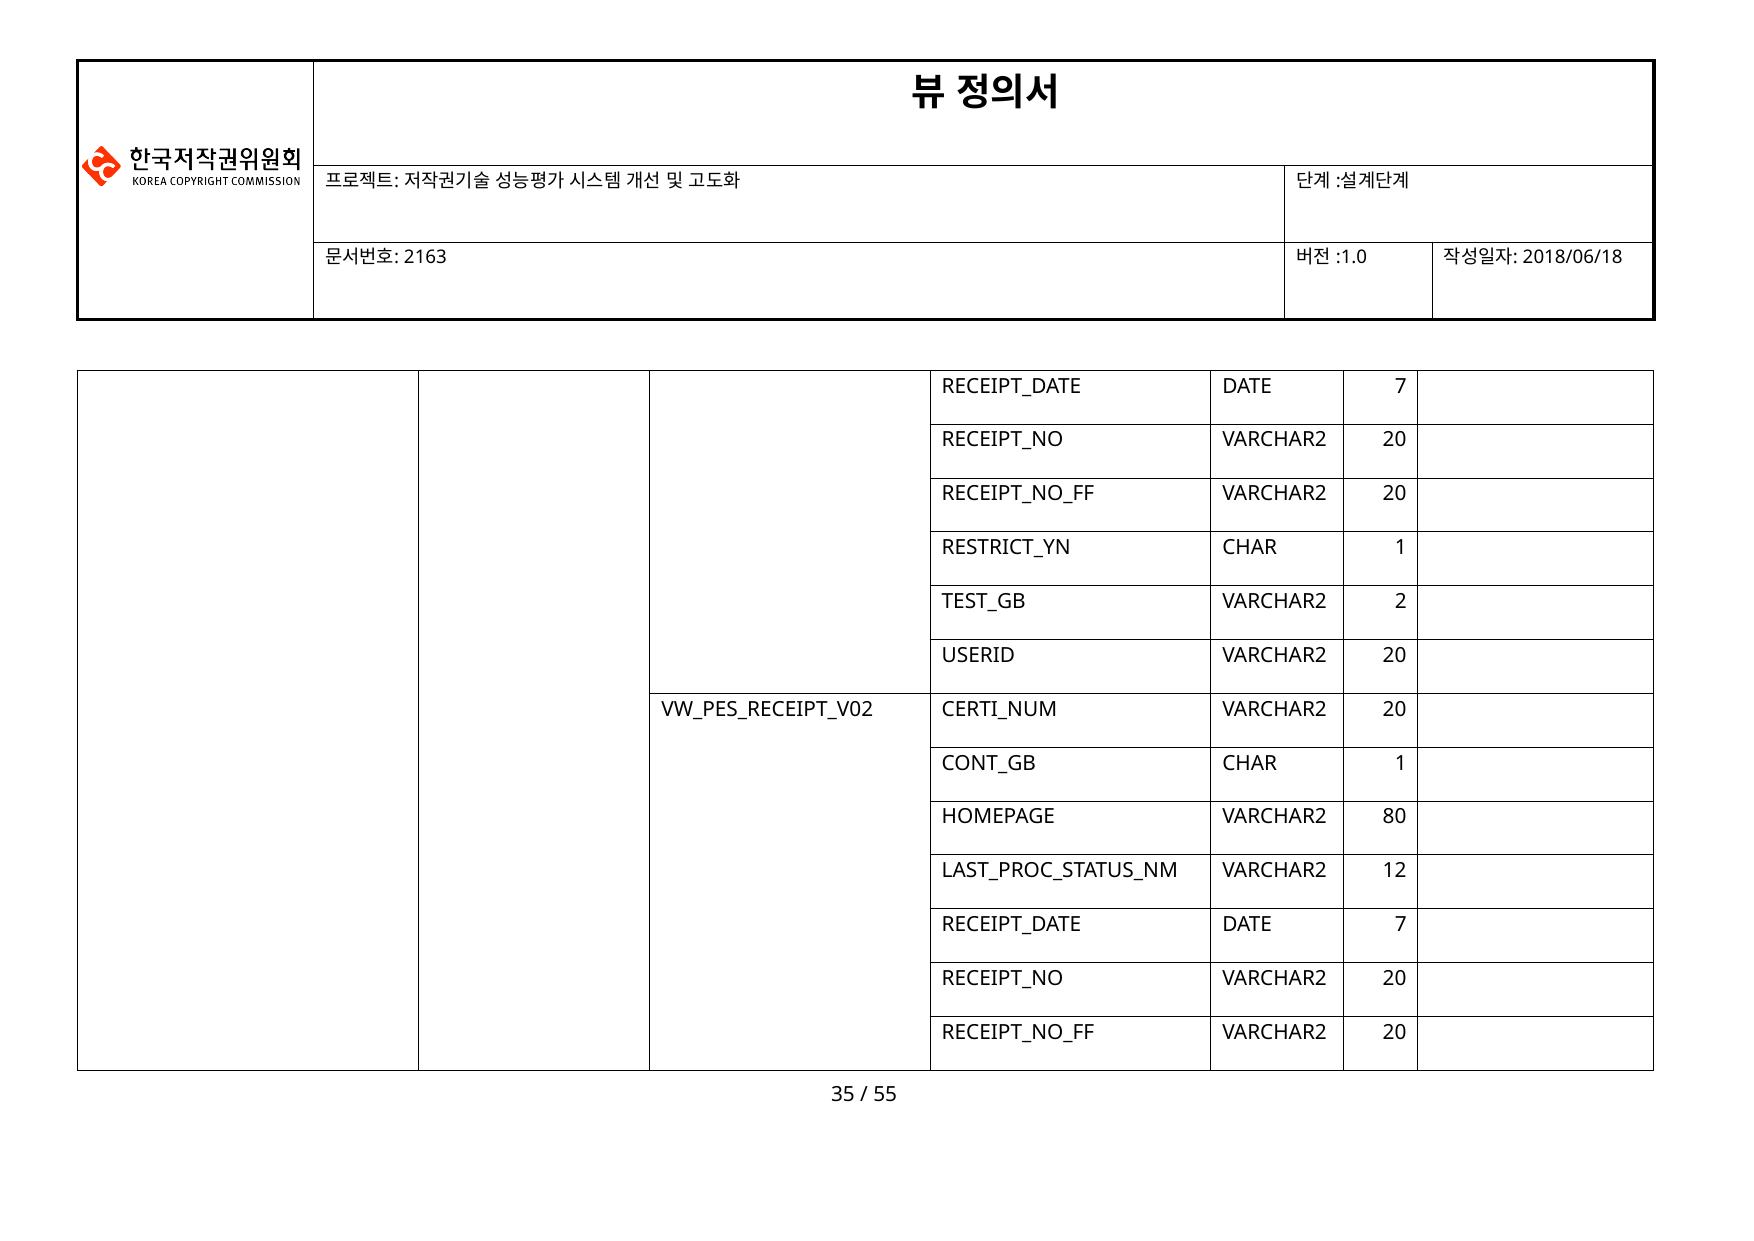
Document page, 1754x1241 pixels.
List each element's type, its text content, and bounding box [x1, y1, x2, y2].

table_cell 1 [1344, 748, 1417, 801]
table_cell [1418, 479, 1653, 531]
table_cell [1418, 963, 1653, 1016]
table_cell [1418, 371, 1653, 423]
table_cell [1418, 586, 1653, 639]
table_cell USERID [931, 640, 1210, 693]
table_cell VARCHAR2 [1211, 586, 1343, 639]
table_cell [1418, 802, 1653, 854]
table_cell 7 [1344, 909, 1417, 962]
table_cell VARCHAR2 [1211, 425, 1343, 477]
table_cell LAST_PROC_STATUS_NM [931, 855, 1210, 908]
picture [77, 140, 304, 191]
table_cell RECEIPT_DATE [931, 371, 1210, 423]
table_cell [1418, 640, 1653, 693]
table_cell 7 [1344, 371, 1417, 423]
table_cell VARCHAR2 [1211, 694, 1343, 747]
table_cell CHAR [1211, 532, 1343, 585]
table_cell [1418, 855, 1653, 908]
table_cell CONT_GB [931, 748, 1210, 801]
table_cell VARCHAR2 [1211, 1017, 1343, 1070]
table_cell VARCHAR2 [1211, 963, 1343, 1016]
table_cell [1418, 425, 1653, 477]
table_cell 20 [1344, 640, 1417, 693]
table_cell [1418, 909, 1653, 962]
table_cell 80 [1344, 802, 1417, 854]
table_cell VARCHAR2 [1211, 802, 1343, 854]
table_cell 20 [1344, 694, 1417, 747]
table_cell 20 [1344, 963, 1417, 1016]
table_cell VARCHAR2 [1211, 640, 1343, 693]
table_cell CHAR [1211, 748, 1343, 801]
table_cell DATE [1211, 909, 1343, 962]
table_cell 20 [1344, 1017, 1417, 1070]
table_cell 1 [1344, 532, 1417, 585]
table_cell RECEIPT_NO [931, 425, 1210, 477]
table_cell RECEIPT_NO_FF [931, 1017, 1210, 1070]
table_cell [1418, 1017, 1653, 1070]
table_cell RESTRICT_YN [931, 532, 1210, 585]
table_cell 2 [1344, 586, 1417, 639]
table_cell CERTI_NUM [931, 694, 1210, 747]
table_cell DATE [1211, 371, 1343, 423]
table_cell VARCHAR2 [1211, 855, 1343, 908]
table_cell 12 [1344, 855, 1417, 908]
table_cell TEST_GB [931, 586, 1210, 639]
table_cell RECEIPT_NO_FF [931, 479, 1210, 531]
table_cell [1418, 532, 1653, 585]
table_cell HOMEPAGE [931, 802, 1210, 854]
table_cell 20 [1344, 479, 1417, 531]
table_cell [1418, 694, 1653, 747]
table_cell RECEIPT_NO [931, 963, 1210, 1016]
table_cell VARCHAR2 [1211, 479, 1343, 531]
table_cell 20 [1344, 425, 1417, 477]
table_cell [1418, 748, 1653, 801]
table_cell VW_PES_RECEIPT_V02 [650, 694, 930, 1070]
table_cell RECEIPT_DATE [931, 909, 1210, 962]
